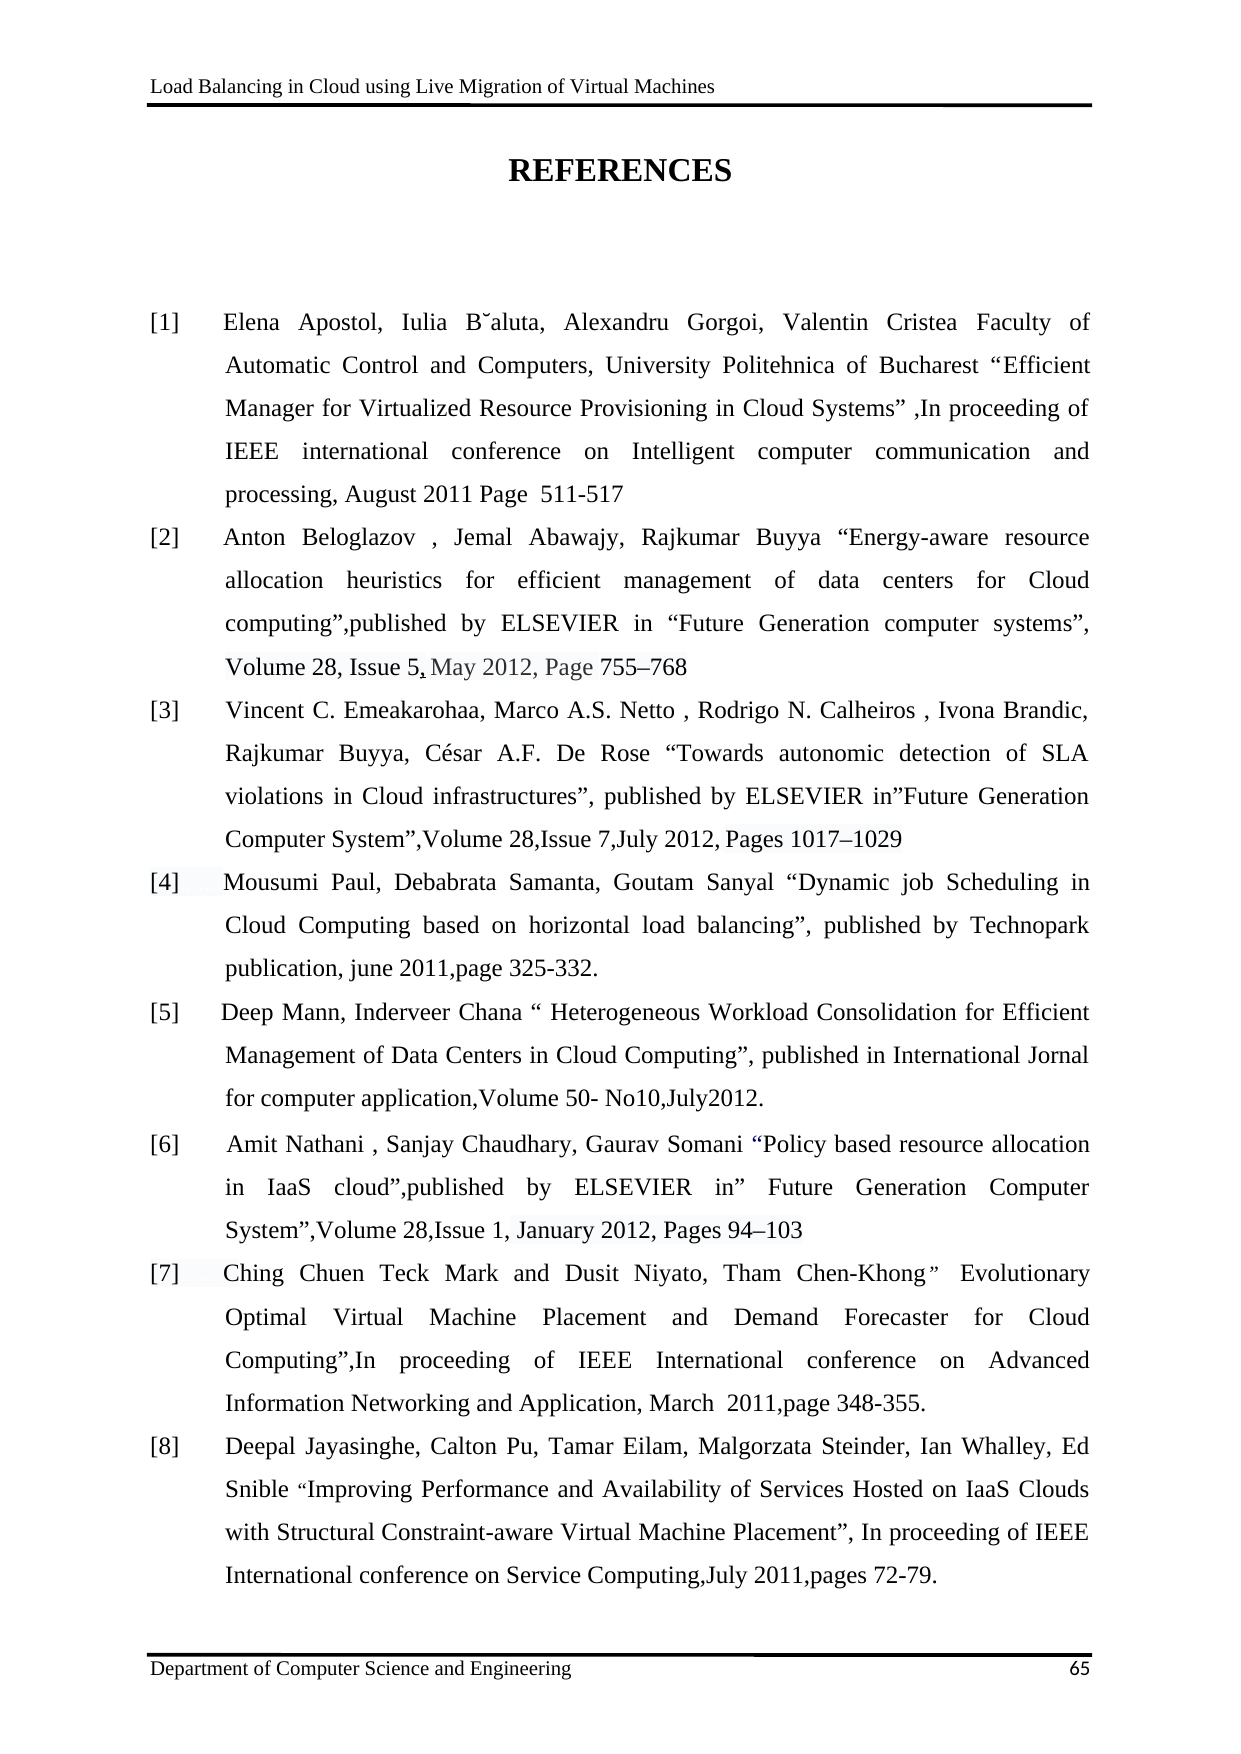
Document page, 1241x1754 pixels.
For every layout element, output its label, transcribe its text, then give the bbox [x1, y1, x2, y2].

list [6] Amit Nathani , Sanjay Chaudhary, Gaurav Somani “Policy based resource allocation in IaaS cloud”,published by ELSEVIER in” Future Generation Computer System”,Volume 28,Issue 1, January 2012, Pages 94–103 [150, 1129, 1090, 1244]
text REFERENCES [150, 150, 1090, 188]
list [4].......Mousumi Paul, Debabrata Samanta, Goutam Sanyal “Dynamic job Scheduling in Cloud Computing based on horizontal load balancing”, published by Technopark publication, june 2011,page 325-332. [150, 867, 1090, 982]
list [7].......Ching Chuen Teck Mark and Dusit Niyato, Tham Chen-Khong” Evolutionary Optimal Virtual Machine Placement and Demand Forecaster for Cloud Computing”,In proceeding of IEEE International conference on Advanced Information Networking and Application, March 2011,page 348-355. [150, 1258, 1090, 1417]
list [2].......Anton Beloglazov , Jemal Abawajy, Rajkumar Buyya “Energy-aware resource allocation heuristics for efficient management of data centers for Cloud computing”,published by ELSEVIER in “Future Generation computer systems”, Volume 28, Issue 5, May 2012, Page 755–768 [150, 522, 1090, 680]
text [5] Deep Mann, Inderveer Chana “ Heterogeneous Workload Consolidation for Efficient Management of Data Centers in Cloud Computing”, published in International Jornal for computer application,Volume 50- No10,July2012. [150, 997, 1090, 1112]
list [8] Deepal Jayasinghe, Calton Pu, Tamar Eilam, Malgorzata Steinder, Ian Whalley, Ed Snible “Improving Performance and Availability of Services Hosted on IaaS Clouds with Structural Constraint-aware Virtual Machine Placement”, In proceeding of IEEE International conference on Service Computing,July 2011,pages 72-79. [150, 1431, 1090, 1589]
list [3] Vincent C. Emeakarohaa, Marco A.S. Netto , Rodrigo N. Calheiros , Ivona Brandic, Rajkumar Buyya, César A.F. De Rose “Towards autonomic detection of SLA violations in Cloud infrastructures”, published by ELSEVIER in”Future Generation Computer System”,Volume 28,Issue 7,July 2012, Pages 1017–1029 [150, 695, 1090, 853]
list [1].......Elena Apostol, Iulia B˘aluta, Alexandru Gorgoi, Valentin Cristea Faculty of Automatic Control and Computers, University Politehnica of Bucharest “Efficient Manager for Virtualized Resource Provisioning in Cloud Systems” ,In proceeding of IEEE international conference on Intelligent computer communication and processing, August 2011 Page 511-517 [150, 307, 1090, 508]
